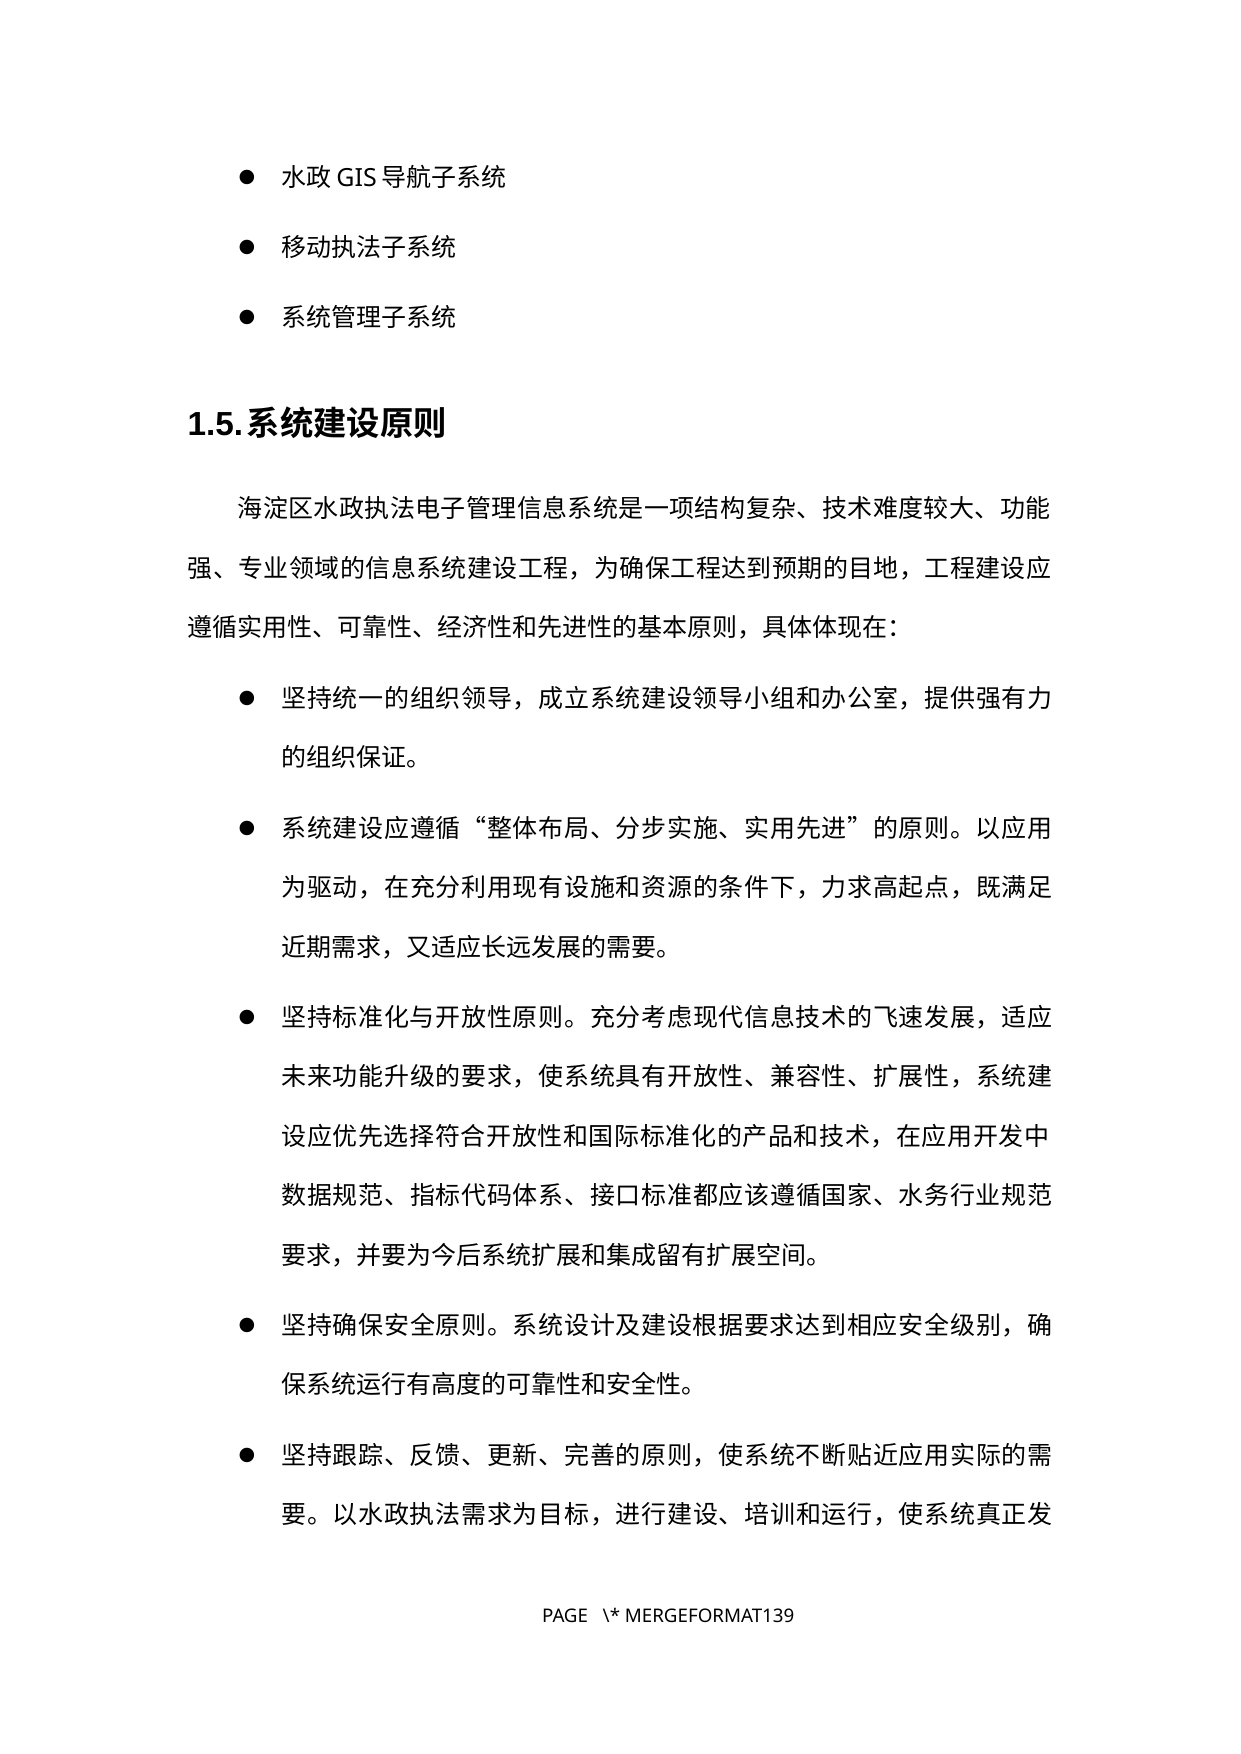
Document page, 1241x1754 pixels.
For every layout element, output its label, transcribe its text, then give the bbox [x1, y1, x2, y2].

list 水政GIS导航子系统 [237, 155, 1053, 195]
text 海淀区水政执法电子管理信息系统是一项结构复杂、技术难度较大、功能强、专业领域的信息系统建设工程，为确保工程达到预期的目地，工程建设应遵循实用性、可靠性、经济性和先进性的基本原则，具体体现在： [187, 487, 1053, 646]
list 坚持确保安全原则。系统设计及建设根据要求达到相应安全级别，确保系统运行有高度的可靠性和安全性。 [237, 1304, 1053, 1403]
list 坚持标准化与开放性原则。充分考虑现代信息技术的飞速发展，适应未来功能升级的要求，使系统具有开放性、兼容性、扩展性，系统建设应优先选择符合开放性和国际标准化的产品和技术，在应用开发中，数据规范、指标代码体系、接口标准都应该遵循国家、水务行业规范要求，并要为今后系统扩展和集成留有扩展空间。 [237, 996, 1053, 1273]
list 系统管理子系统 [237, 296, 1053, 336]
list 移动执法子系统 [237, 226, 1053, 265]
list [237, 1434, 1053, 1533]
list 坚持统一的组织领导，成立系统建设领导小组和办公室，提供强有力的组织保证。 [237, 677, 1053, 776]
list 系统建设应遵循“整体布局、分步实施、实用先进”的原则。以应用为驱动，在充分利用现有设施和资源的条件下，力求高起点，既满足近期需求，又适应长远发展的需要。 [237, 806, 1053, 965]
subtitle 系统建设原则 [187, 381, 1053, 460]
